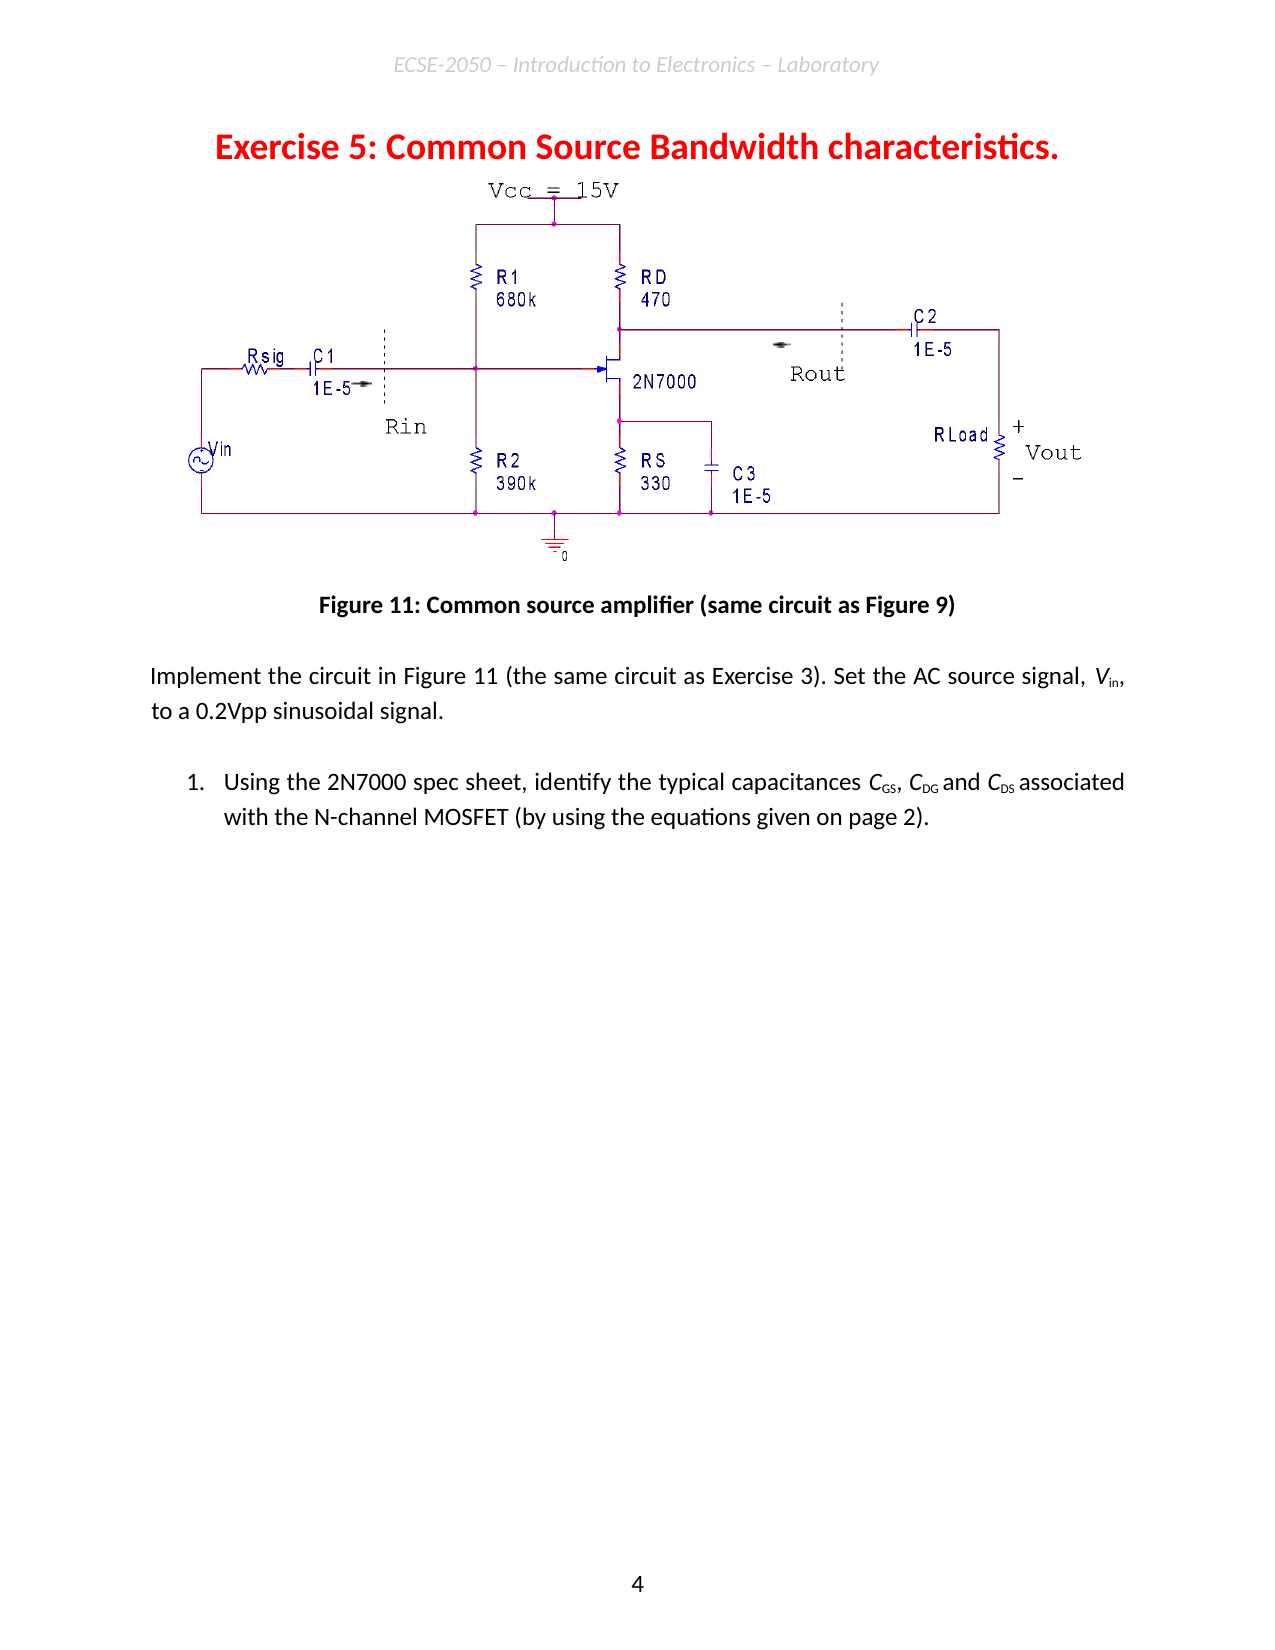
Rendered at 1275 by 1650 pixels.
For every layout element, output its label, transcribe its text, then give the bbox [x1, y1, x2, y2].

list Using the 2N7000 spec sheet, identify the typical capacitances CGS, CDG and CDS associated with the N-channel MOSFET (by using the equations given on page 2). [186, 766, 1125, 831]
text Implement the circuit in Figure 11 (the same circuit as Exercise 3). Set the AC source signal, Vin, to a 0.2Vpp sinusoidal signal. [150, 660, 1125, 725]
picture [187, 172, 1088, 571]
subtitle Figure 11: Common source amplifier (same circuit as Figure 9) [150, 590, 1125, 620]
subtitle Exercise 5: Common Source Bandwidth characteristics. [150, 123, 1125, 169]
